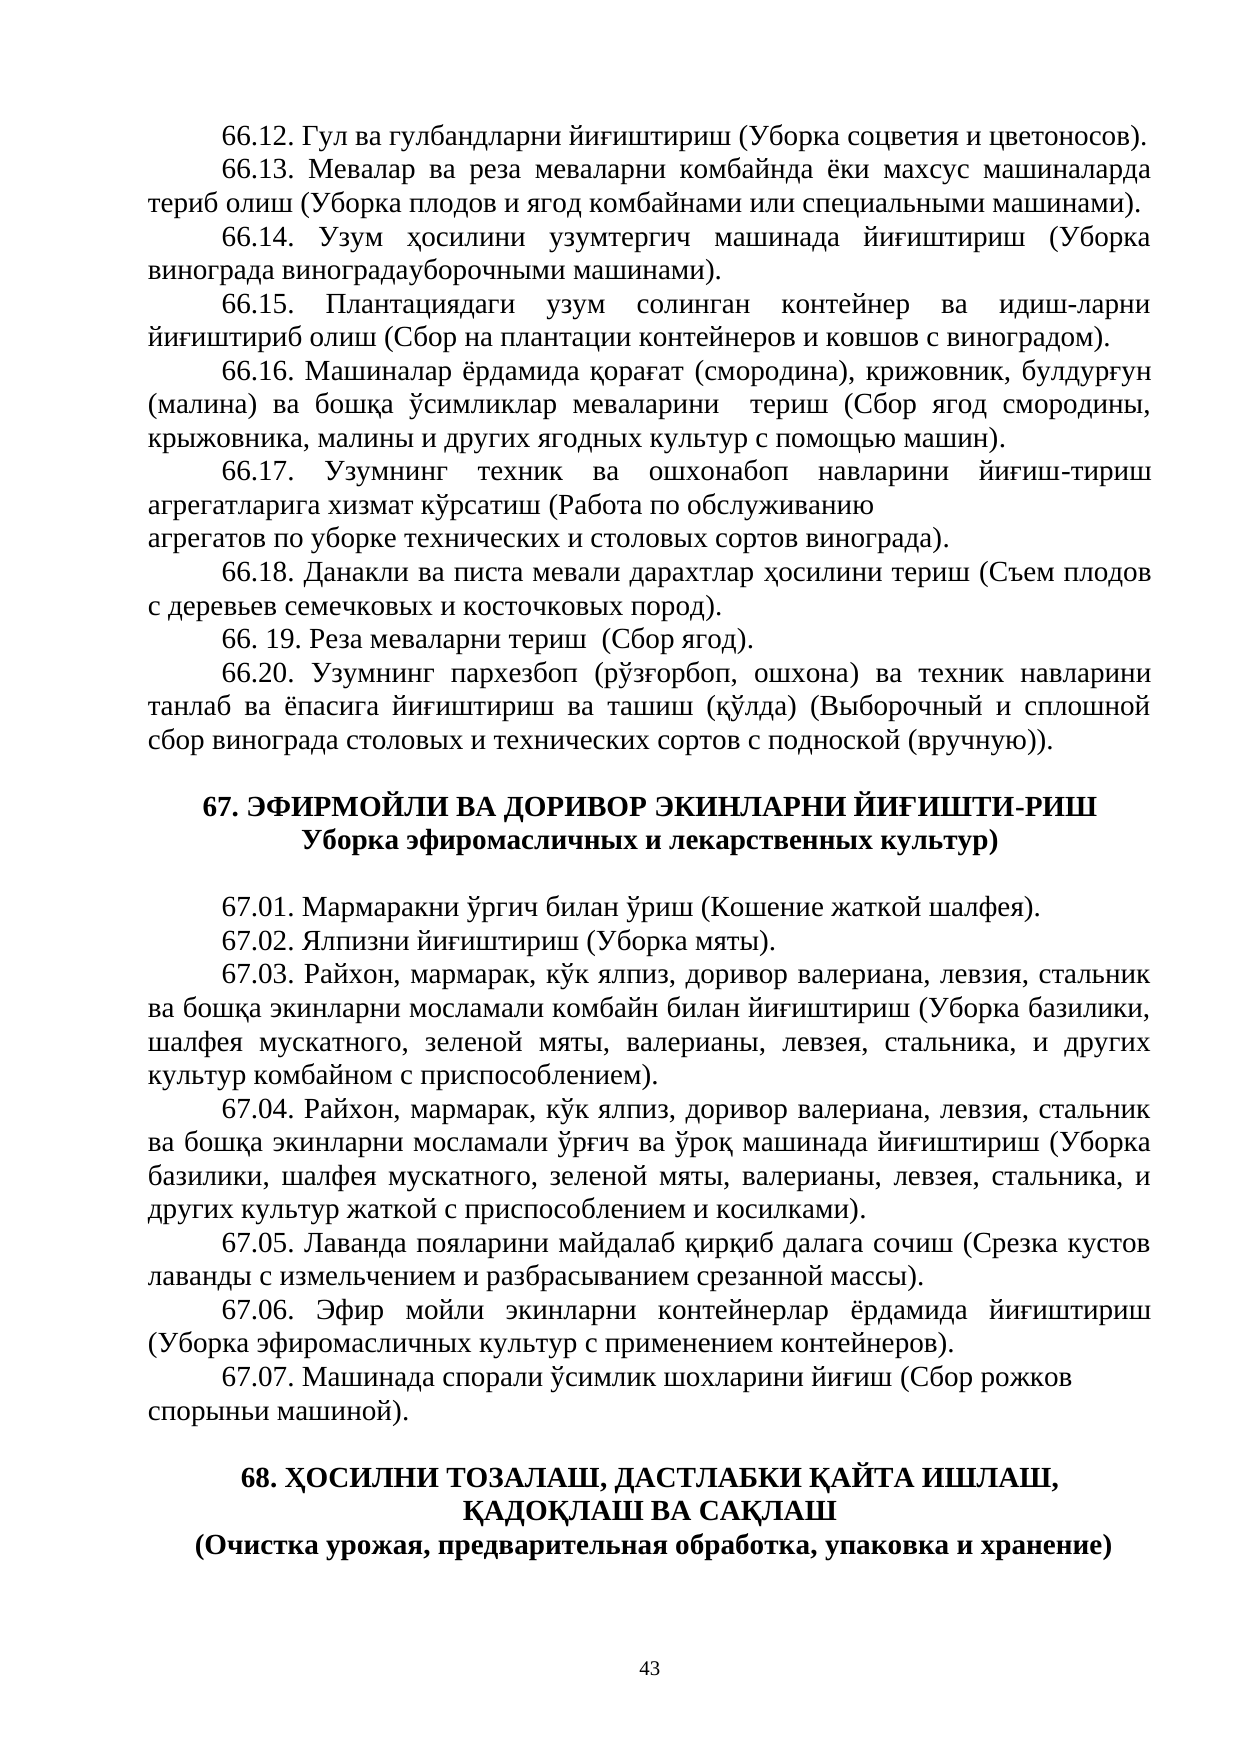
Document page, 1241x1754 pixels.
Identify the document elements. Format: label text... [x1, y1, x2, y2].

text Уборка эфиромасличных и лекарственных культур) [148, 822, 1152, 856]
text 67.06. Эфир мойли экинларни контейнерлар ёрдамида йиғиштириш (Уборка эфиромасличных культур с применением контейнеров). [148, 1292, 1152, 1359]
text 67.03. Райхон, мармарак, кўк ялпиз, доривор валериана, левзия, стальник ва бошқа экинларни мосламали комбайн билан йиғиштириш (Уборка базилики, шалфея мускатного, зеленой мяты, валерианы, левзея, стальника, и других культур комбайном с приспособлением). [148, 957, 1152, 1091]
text 66. 19. Реза меваларни териш (Сбор ягод). [148, 621, 1152, 655]
text 67.05. Лаванда пояларини майдалаб қирқиб далага сочиш (Срезка кустов лаванды с измельчением и разбрасыванием срезанной массы). [148, 1225, 1152, 1292]
text 67.04. Райхон, мармарак, кўк ялпиз, доривор валериана, левзия, стальник ва бошқа экинларни мосламали ўрғич ва ўроқ машинада йиғиштириш (Уборка базилики, шалфея мускатного, зеленой мяты, валерианы, левзея, стальника, и других культур жаткой с приспособлением и косилками). [148, 1091, 1152, 1225]
text 66.13. Мевалар ва реза меваларни комбайнда ёки махсус машиналарда териб олиш (Уборка плодов и ягод комбайнами или специальными машинами). [148, 152, 1152, 219]
text 66.17. Узумнинг техник ва ошхонабоп навларини йиғиш-тириш агрегатларига хизмат кўрсатиш (Работа по обслуживанию [148, 453, 1152, 521]
text 66.20. Узумнинг пархезбоп (рўзғорбоп, ошхона) ва техник навларини танлаб ва ёпасига йиғиштириш ва ташиш (қўлда) (Выборочный и сплошной сбор винограда столовых и технических сортов с подноской (вручную)). [148, 655, 1152, 755]
text 68. Ҳосилни тозалаш, дастлабки қайта ишлаш, ҚАДОҚЛАШ ВА САҚЛАШ [148, 1460, 1152, 1527]
text 67.01. Мармаракни ўргич билан ўриш (Кошение жаткой шалфея). [148, 889, 1152, 923]
text 67. эфирмойли ва доривор экинларни йиғишти-риш [148, 789, 1152, 822]
text агрегатов по уборке технических и столовых сортов винограда). [148, 521, 1152, 554]
text 66.18. Данакли ва писта мевали дарахтлар ҳосилини териш (Съем плодов с деревьев семечковых и косточковых пород). [148, 554, 1152, 621]
text 66.16. Машиналар ёрдамида қорағат (смородина), крижовник, булдурғун (малина) ва бошқа ўсимликлар меваларини териш (Сбор ягод смородины, крыжовника, малины и других ягодных культур с помощью машин). [148, 353, 1152, 453]
text 67.07. Машинада спорали ўсимлик шохларини йиғиш (Сбор рожков спорыньи машиной). [148, 1359, 1152, 1426]
text 66.14. Узум ҳосилини узумтергич машинада йиғиштириш (Уборка винограда виноградауборочными машинами). [148, 219, 1152, 286]
text 67.02. Ялпизни йиғиштириш (Уборка мяты). [148, 923, 1152, 957]
text 66.15. Плантациядаги узум солинган контейнер ва идиш-ларни йиғиштириб олиш (Сбор на плантации контейнеров и ковшов с виноградом). [148, 286, 1152, 353]
text (Очистка урожая, предварительная обработка, упаковка и хранение) [148, 1527, 1152, 1560]
text 66.12. Гул ва гулбандларни йиғиштириш (Уборка соцветия и цветоносов). [148, 118, 1152, 152]
